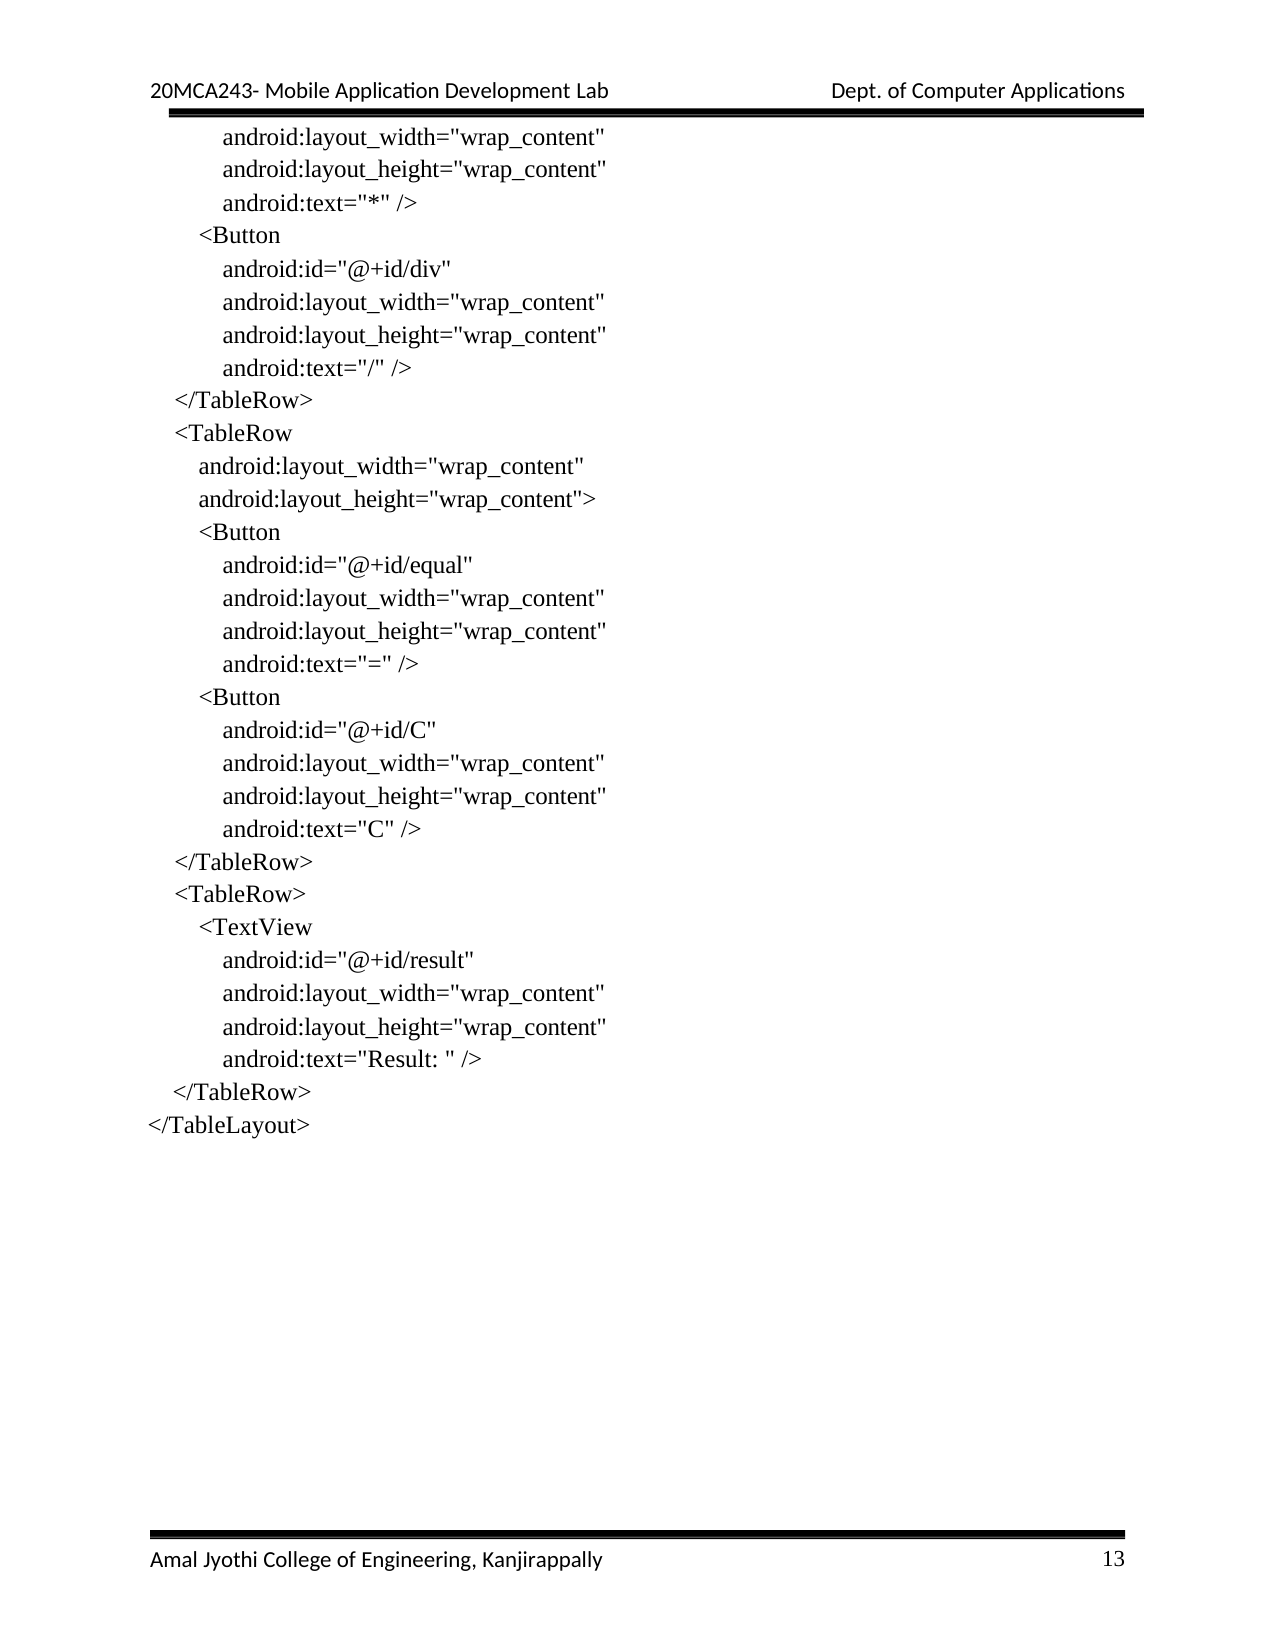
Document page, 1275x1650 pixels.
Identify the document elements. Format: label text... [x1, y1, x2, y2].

text <TableRow> [174, 879, 1137, 908]
text android:layout_width="wrap_content" android:layout_height="wrap_content" android:text="/" /> [222, 287, 607, 381]
text </TableRow> [139, 1078, 311, 1106]
text </TableLayout> [139, 1110, 310, 1139]
text <Button android:id="@+id/div" [198, 221, 453, 282]
text android:layout_width="wrap_content" android:layout_height="wrap_content" android:text="=" /> [222, 583, 607, 678]
text <TextView android:id="@+id/result" [198, 912, 476, 974]
text </TableRow> [174, 847, 1137, 876]
text android:layout_width="wrap_content" android:layout_height="wrap_content" android:text="Result: " /> [222, 978, 607, 1073]
text <Button android:id="@+id/equal" [198, 517, 475, 579]
text android:layout_width="wrap_content" android:layout_height="wrap_content" android:text="*" /> [222, 122, 607, 216]
text android:layout_width="wrap_content" android:layout_height="wrap_content" android:text="C" /> [222, 748, 607, 843]
text <TableRow android:layout_width="wrap_content" android:layout_height="wrap_content"> [174, 418, 598, 513]
text <Button android:id="@+id/C" [198, 682, 438, 744]
text </TableRow> [174, 386, 1137, 414]
